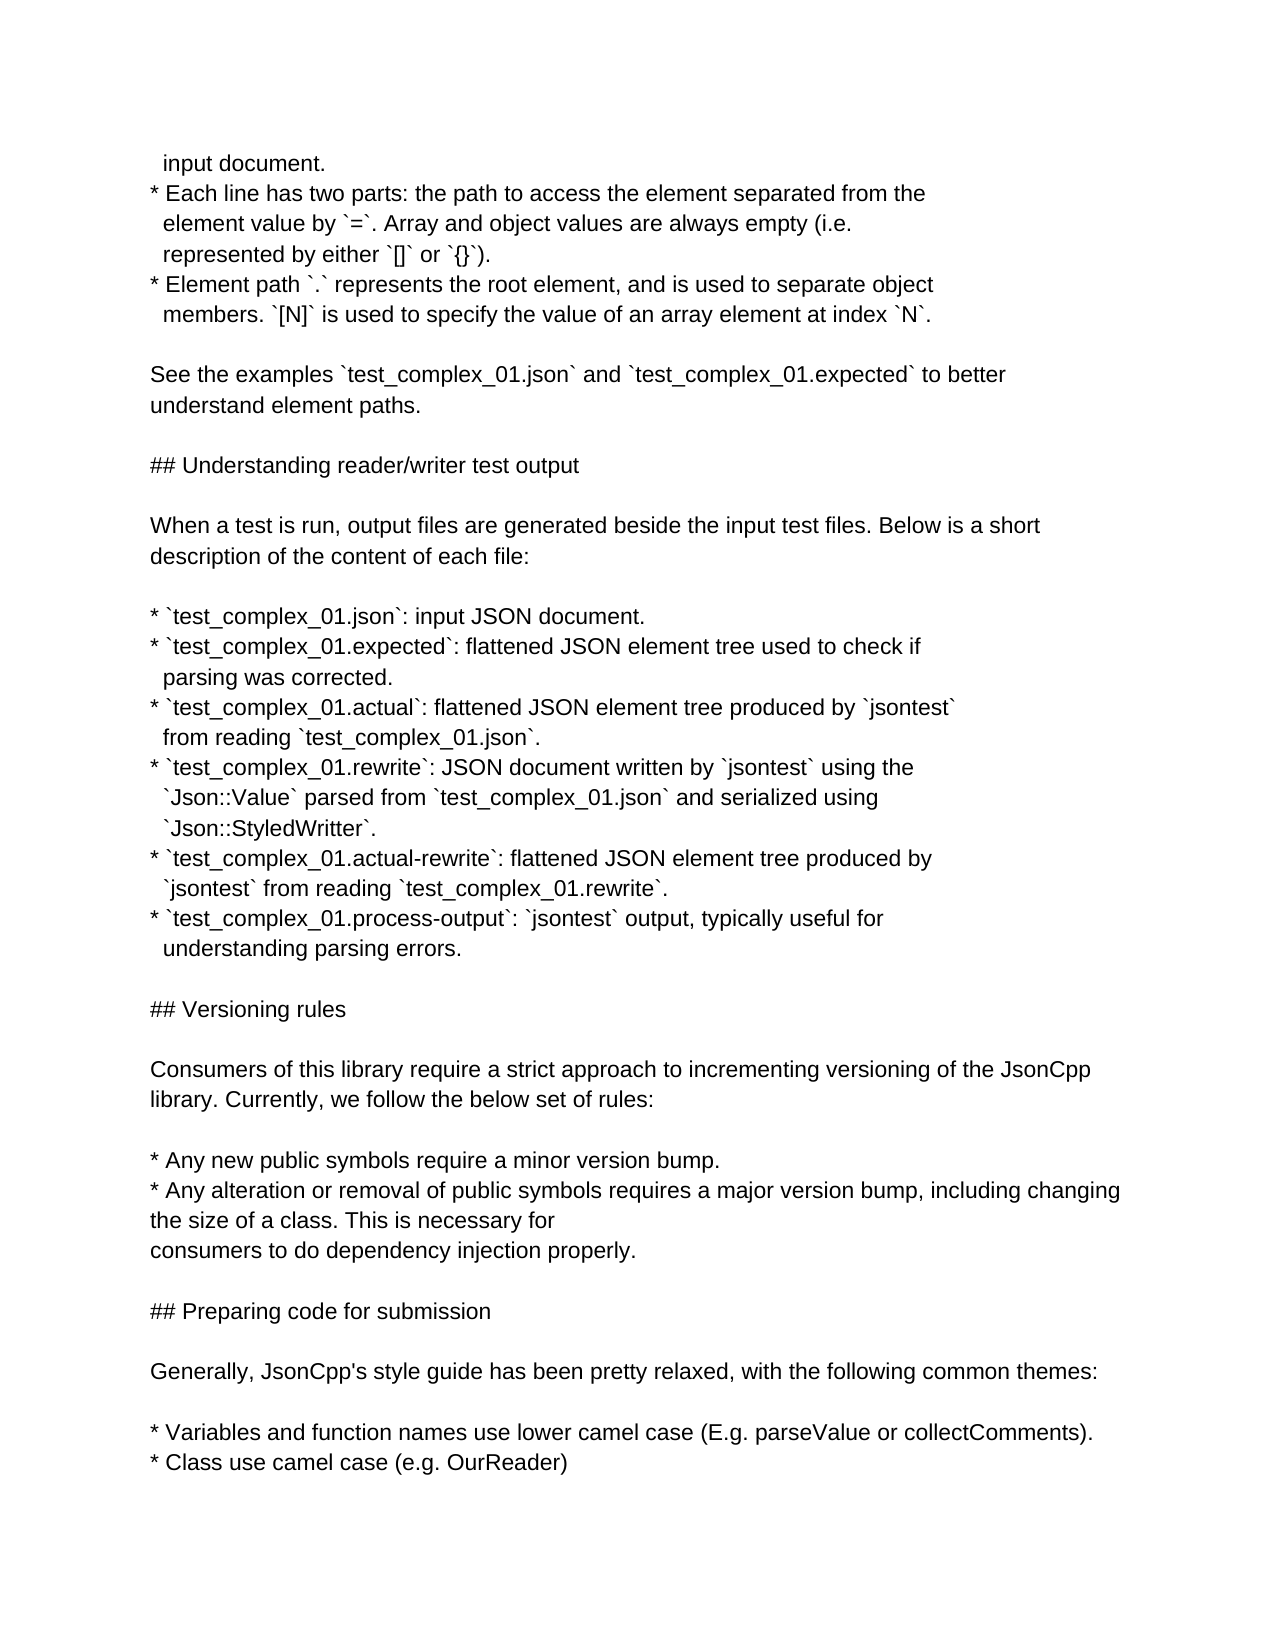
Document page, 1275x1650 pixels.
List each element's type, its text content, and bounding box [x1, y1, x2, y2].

text * Any alteration or removal of public symbols requires a major version bump, including changing the size of a class. This is necessary for [150, 1177, 1125, 1234]
text See the examples `test_complex_01.json` and `test_complex_01.expected` to better understand element paths. [150, 361, 1125, 418]
text consumers to do dependency injection properly. [150, 1237, 1125, 1264]
text * Variables and function names use lower camel case (E.g. parseValue or collectComments). [150, 1419, 1125, 1445]
text * Each line has two parts: the path to access the element separated from the [150, 180, 1125, 207]
text * `test_complex_01.json`: input JSON document. [150, 603, 1125, 629]
text represented by either `[]` or `{}`). [150, 241, 1125, 267]
text Generally, JsonCpp's style guide has been pretty relaxed, with the following common themes: [150, 1358, 1125, 1385]
text members. `[N]` is used to specify the value of an array element at index `N`. [150, 301, 1125, 327]
text * `test_complex_01.process-output`: `jsontest` output, typically useful for [150, 905, 1125, 932]
text from reading `test_complex_01.json`. [150, 724, 1125, 750]
text Consumers of this library require a strict approach to incrementing versioning of the JsonCpp library. Currently, we follow the below set of rules: [150, 1056, 1125, 1113]
text `jsontest` from reading `test_complex_01.rewrite`. [150, 875, 1125, 901]
text `Json::StyledWritter`. [150, 814, 1125, 841]
text * `test_complex_01.actual`: flattened JSON element tree produced by `jsontest` [150, 694, 1125, 720]
text * `test_complex_01.actual-rewrite`: flattened JSON element tree produced by [150, 845, 1125, 871]
text ## Preparing code for submission [150, 1298, 1125, 1324]
text * `test_complex_01.rewrite`: JSON document written by `jsontest` using the [150, 754, 1125, 781]
text * Element path `.` represents the root element, and is used to separate object [150, 271, 1125, 297]
text `Json::Value` parsed from `test_complex_01.json` and serialized using [150, 784, 1125, 811]
text ## Understanding reader/writer test output [150, 452, 1125, 478]
text understanding parsing errors. [150, 935, 1125, 962]
text When a test is run, output files are generated beside the input test files. Below is a short description of the content of each file: [150, 512, 1125, 569]
text parsing was corrected. [150, 663, 1125, 690]
text * Class use camel case (e.g. OurReader) [150, 1449, 1125, 1475]
text ## Versioning rules [150, 996, 1125, 1022]
text input document. [150, 150, 1125, 176]
text element value by `=`. Array and object values are always empty (i.e. [150, 210, 1125, 237]
text * `test_complex_01.expected`: flattened JSON element tree used to check if [150, 633, 1125, 660]
text * Any new public symbols require a minor version bump. [150, 1147, 1125, 1173]
